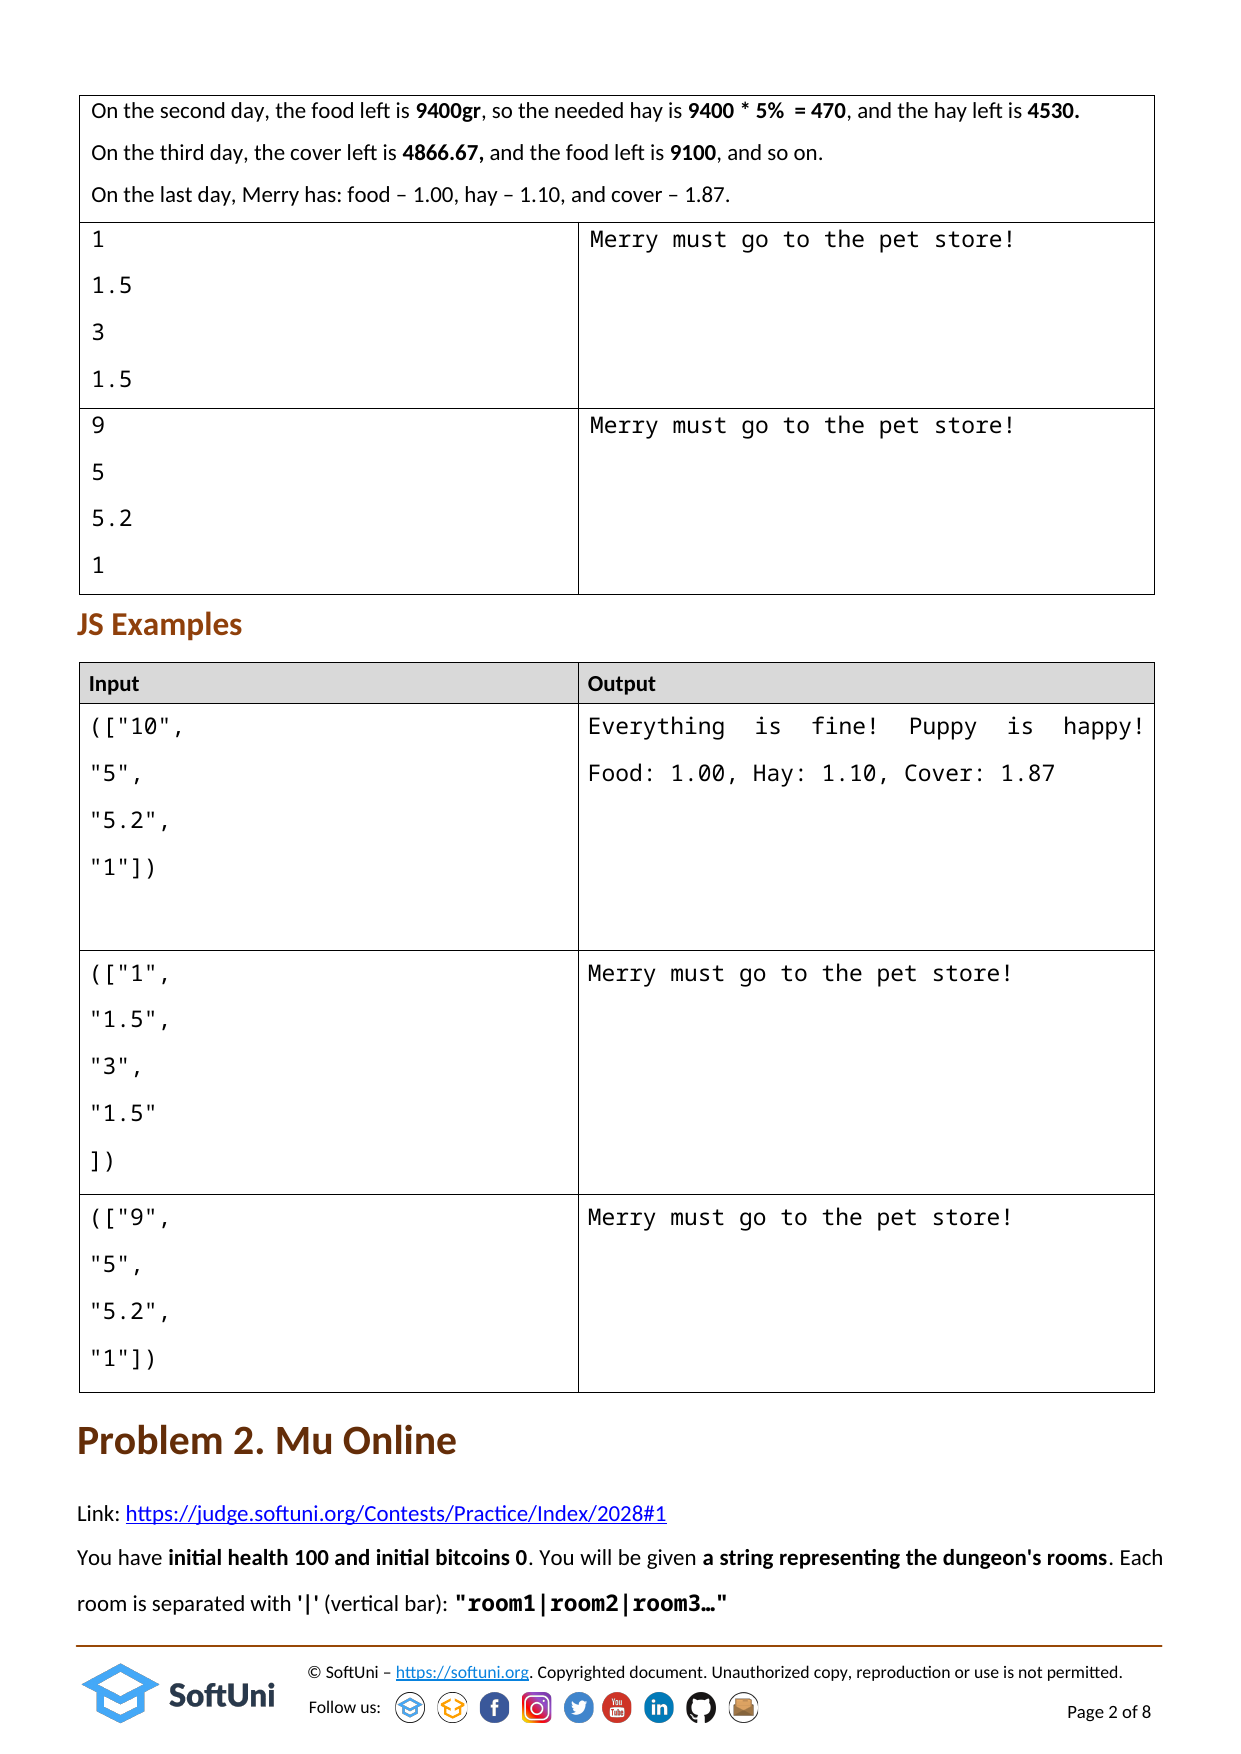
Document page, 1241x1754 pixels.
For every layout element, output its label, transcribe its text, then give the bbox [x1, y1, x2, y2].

picture [564, 1692, 594, 1723]
table_cell (["1", "1.5", "3", "1.5" ]) [80, 951, 578, 1194]
picture [75, 1658, 281, 1729]
table_cell Merry must go to the pet store! [579, 223, 1154, 408]
table_cell (["10", "5", "5.2", "1"]) [80, 704, 578, 949]
text You have initial health 100 and initial bitcoins 0. You will be given a string representing the dungeon's rooms. Each room is separated with '|' (vertical bar): "room1|room2|room3…" [77, 1543, 1163, 1618]
picture [602, 1692, 632, 1723]
text Link: https://judge.softuni.org/Contests/Practice/Index/2028#1 [77, 1499, 1163, 1527]
table_cell Merry must go to the pet store! [579, 951, 1154, 1194]
picture [644, 1692, 653, 1701]
picture [728, 1692, 759, 1723]
picture [644, 1714, 653, 1723]
table_cell (["9", "5", "5.2", "1"]) [80, 1195, 578, 1392]
table_header Output [579, 663, 1154, 703]
picture [479, 1692, 510, 1723]
text JS Examples [77, 603, 1163, 644]
table_cell 1 1.5 3 1.5 [80, 223, 578, 408]
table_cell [80, 96, 1154, 222]
picture [665, 1714, 674, 1723]
picture [522, 1692, 552, 1723]
table_cell Everything is fine! Puppy is happy! Food: 1.00, Hay: 1.10, Cover: 1.87 [579, 704, 1154, 949]
picture [395, 1692, 425, 1723]
picture [437, 1692, 468, 1723]
table_cell Merry must go to the pet store! [579, 1195, 1154, 1392]
table_header Input [80, 663, 578, 703]
picture [658, 1705, 667, 1714]
picture [686, 1692, 716, 1723]
subtitle Problem 2. Mu Online [77, 1414, 1163, 1465]
table_cell Merry must go to the pet store! [579, 409, 1154, 594]
picture [665, 1692, 674, 1701]
table_cell 9 5 5.2 1 [80, 409, 578, 594]
